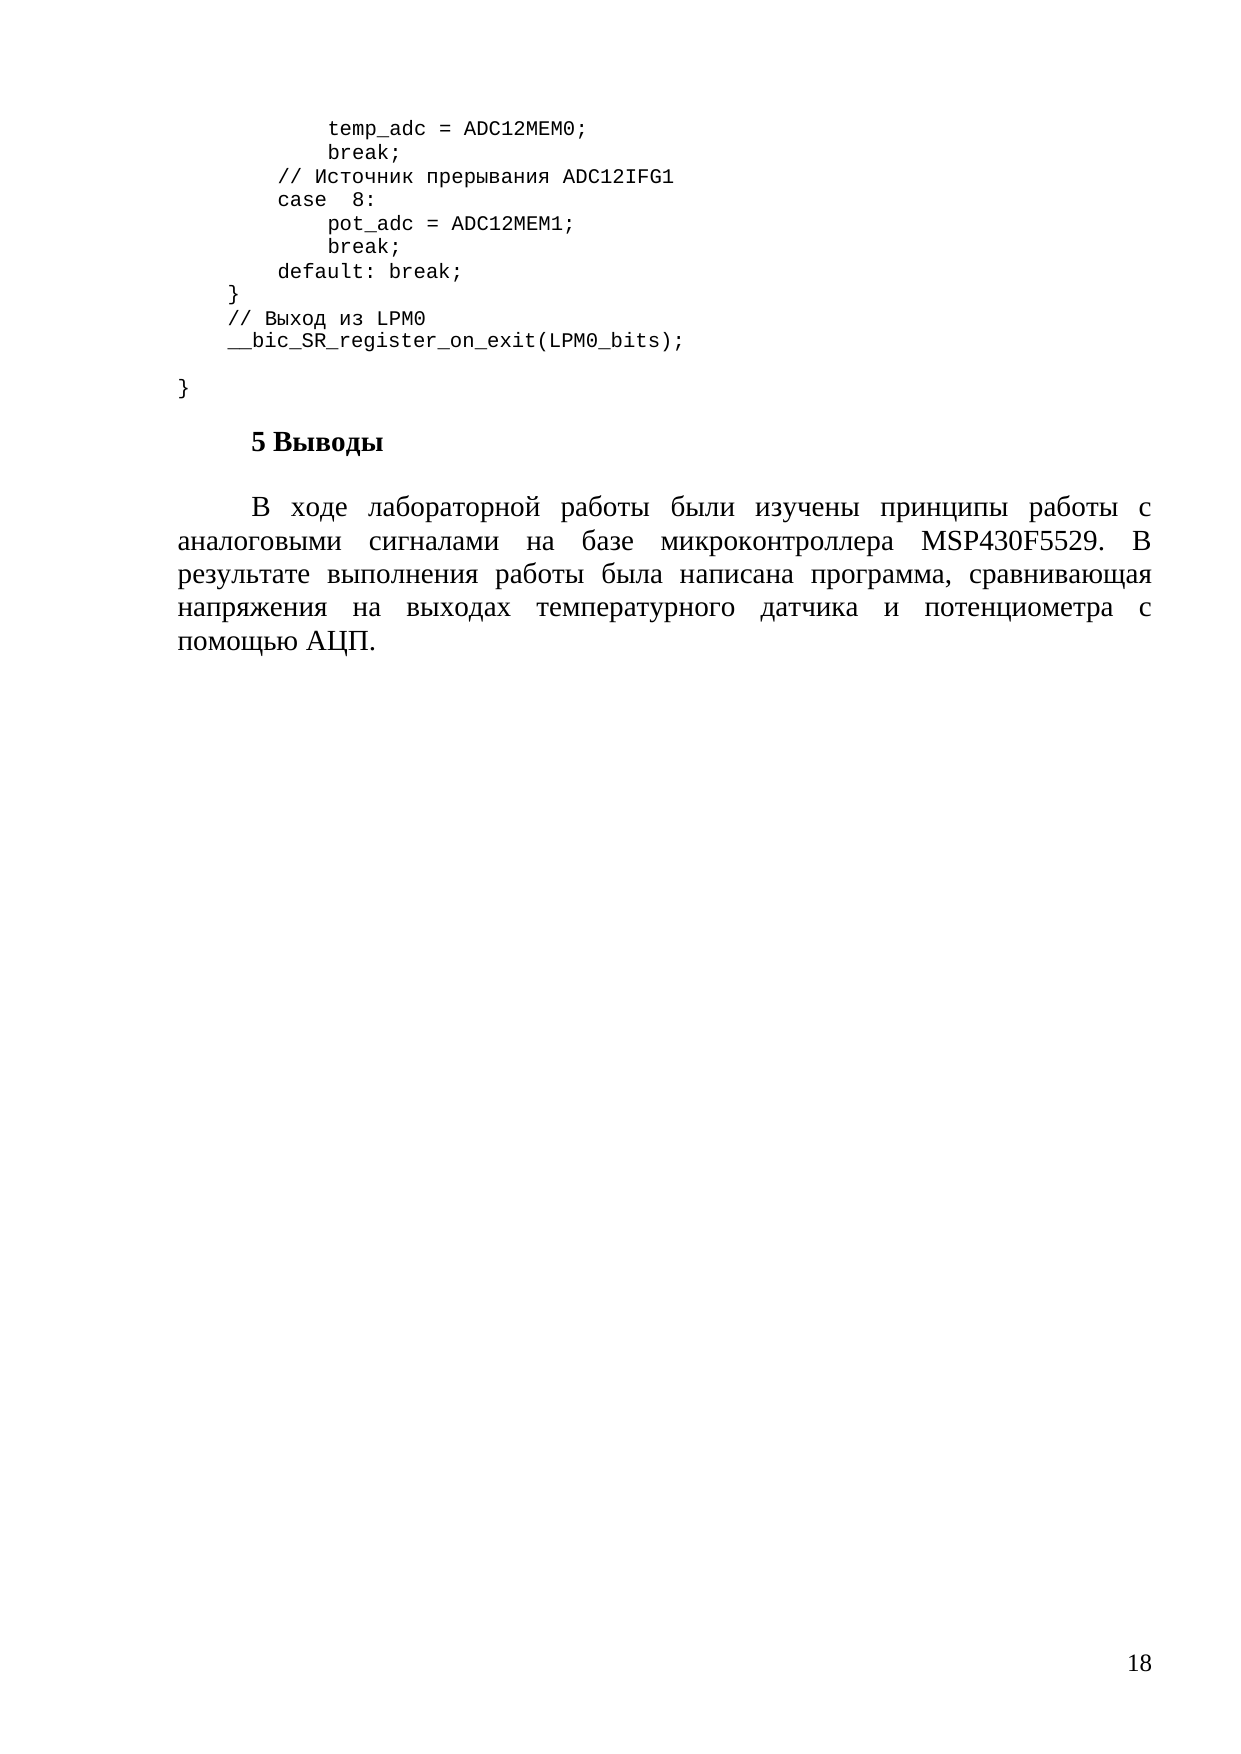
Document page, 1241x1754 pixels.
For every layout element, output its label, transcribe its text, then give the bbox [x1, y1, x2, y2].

text temp_adc = ADC12MEM0; break; [327, 118, 602, 166]
text В ходе лабораторной работы были изучены принципы работы с аналоговыми сигналами на базе микроконтроллера MSP430F5529. В результате выполнения работы была написана программа, сравнивающая напряжения на выходах температурного датчика и потенциометра с помощью АЦП. [177, 490, 1152, 656]
text pot_adc = ADC12MEM1; break; [327, 213, 590, 260]
text default: break; } [227, 260, 477, 307]
text // Выход из LPM0 __bic_SR_register_on_exit(LPM0_bits); [227, 307, 702, 354]
text } [177, 377, 1154, 401]
text 18 [1127, 1648, 1154, 1677]
text // Источник прерывания ADC12IFG1 case 8: [277, 166, 690, 213]
text 5 Выводы [251, 424, 1154, 457]
